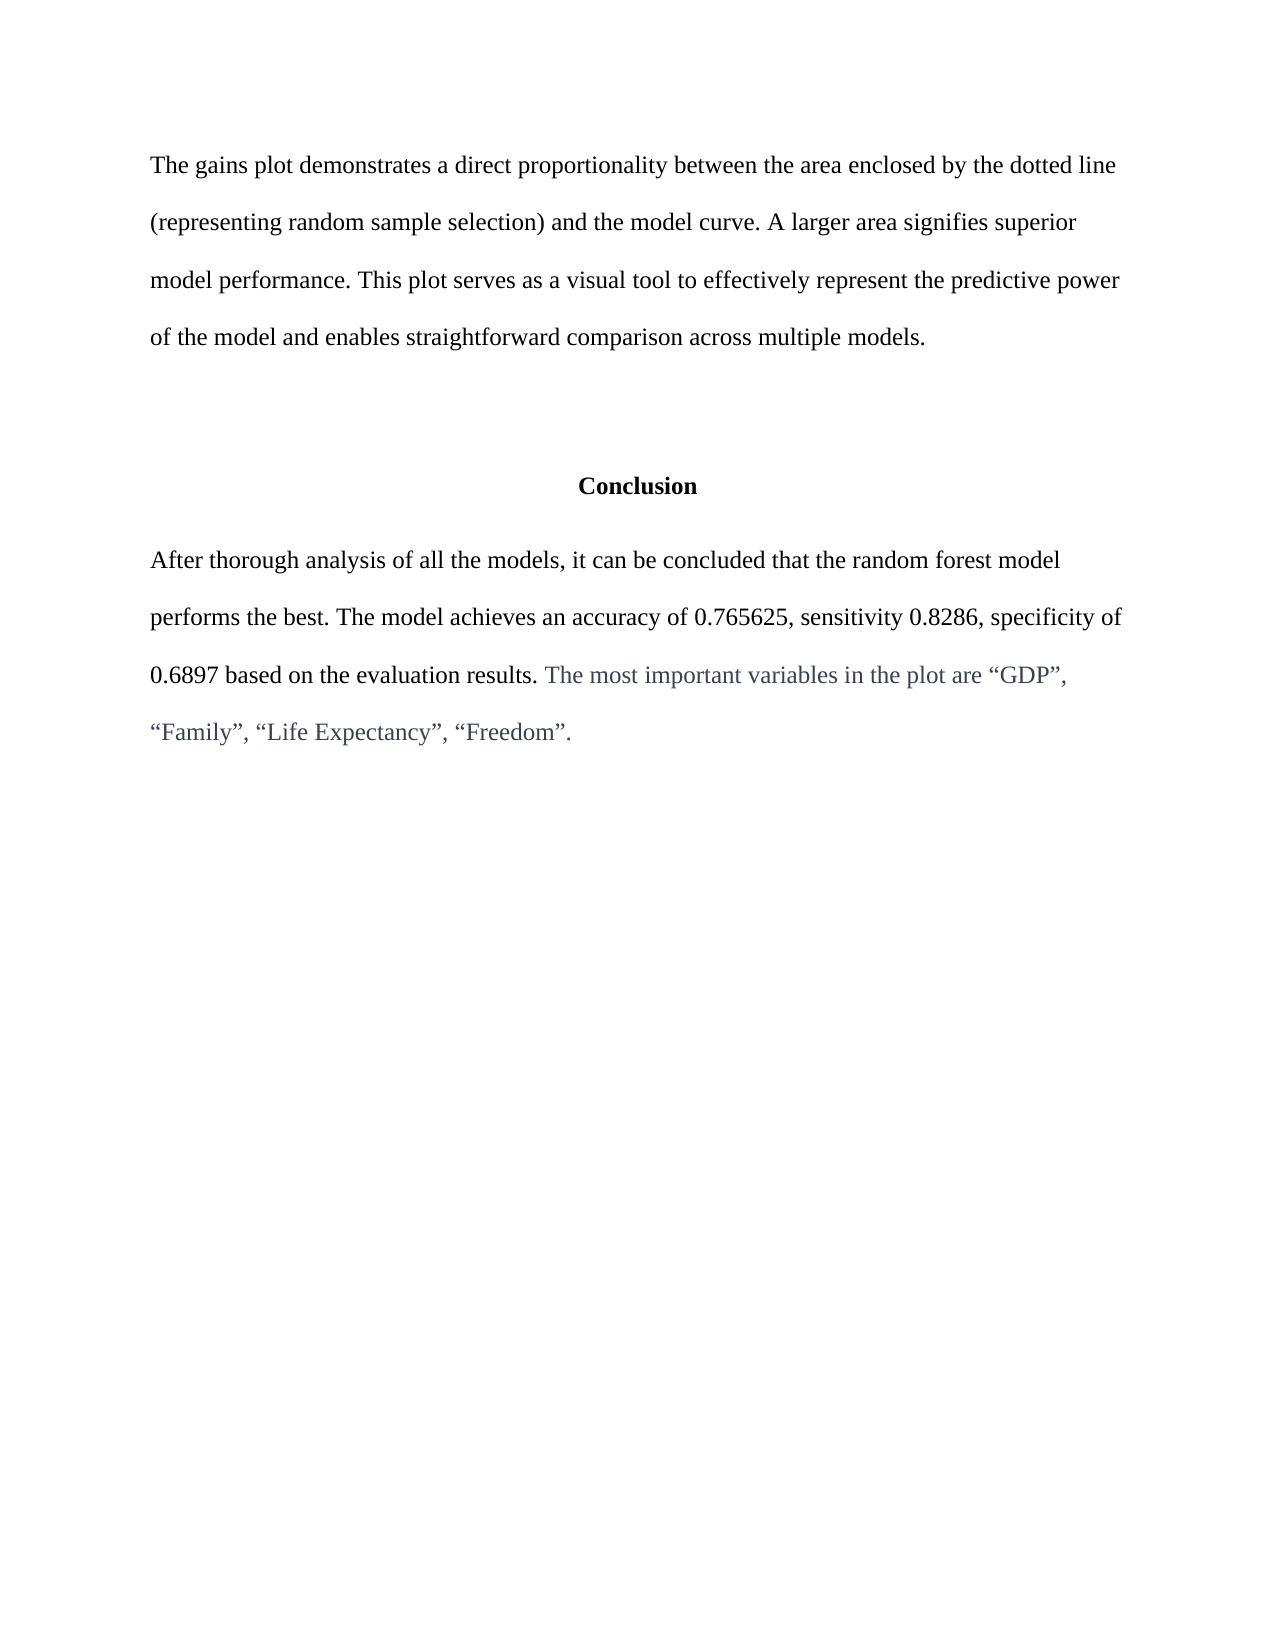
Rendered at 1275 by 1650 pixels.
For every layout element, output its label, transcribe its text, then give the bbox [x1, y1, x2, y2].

text Conclusion [150, 471, 1125, 499]
text After thorough analysis of all the models, it can be concluded that the random forest model performs the best. The model achieves an accuracy of 0.765625, sensitivity 0.8286, specificity of 0.6897 based on the evaluation results. The most important variables in the plot are “GDP”, “Family”, “Life Expectancy”, “Freedom”. [150, 545, 1125, 746]
text The gains plot demonstrates a direct proportionality between the area enclosed by the dotted line (representing random sample selection) and the model curve. A larger area signifies superior model performance. This plot serves as a visual tool to effectively represent the predictive power of the model and enables straightforward comparison across multiple models. [150, 150, 1125, 351]
